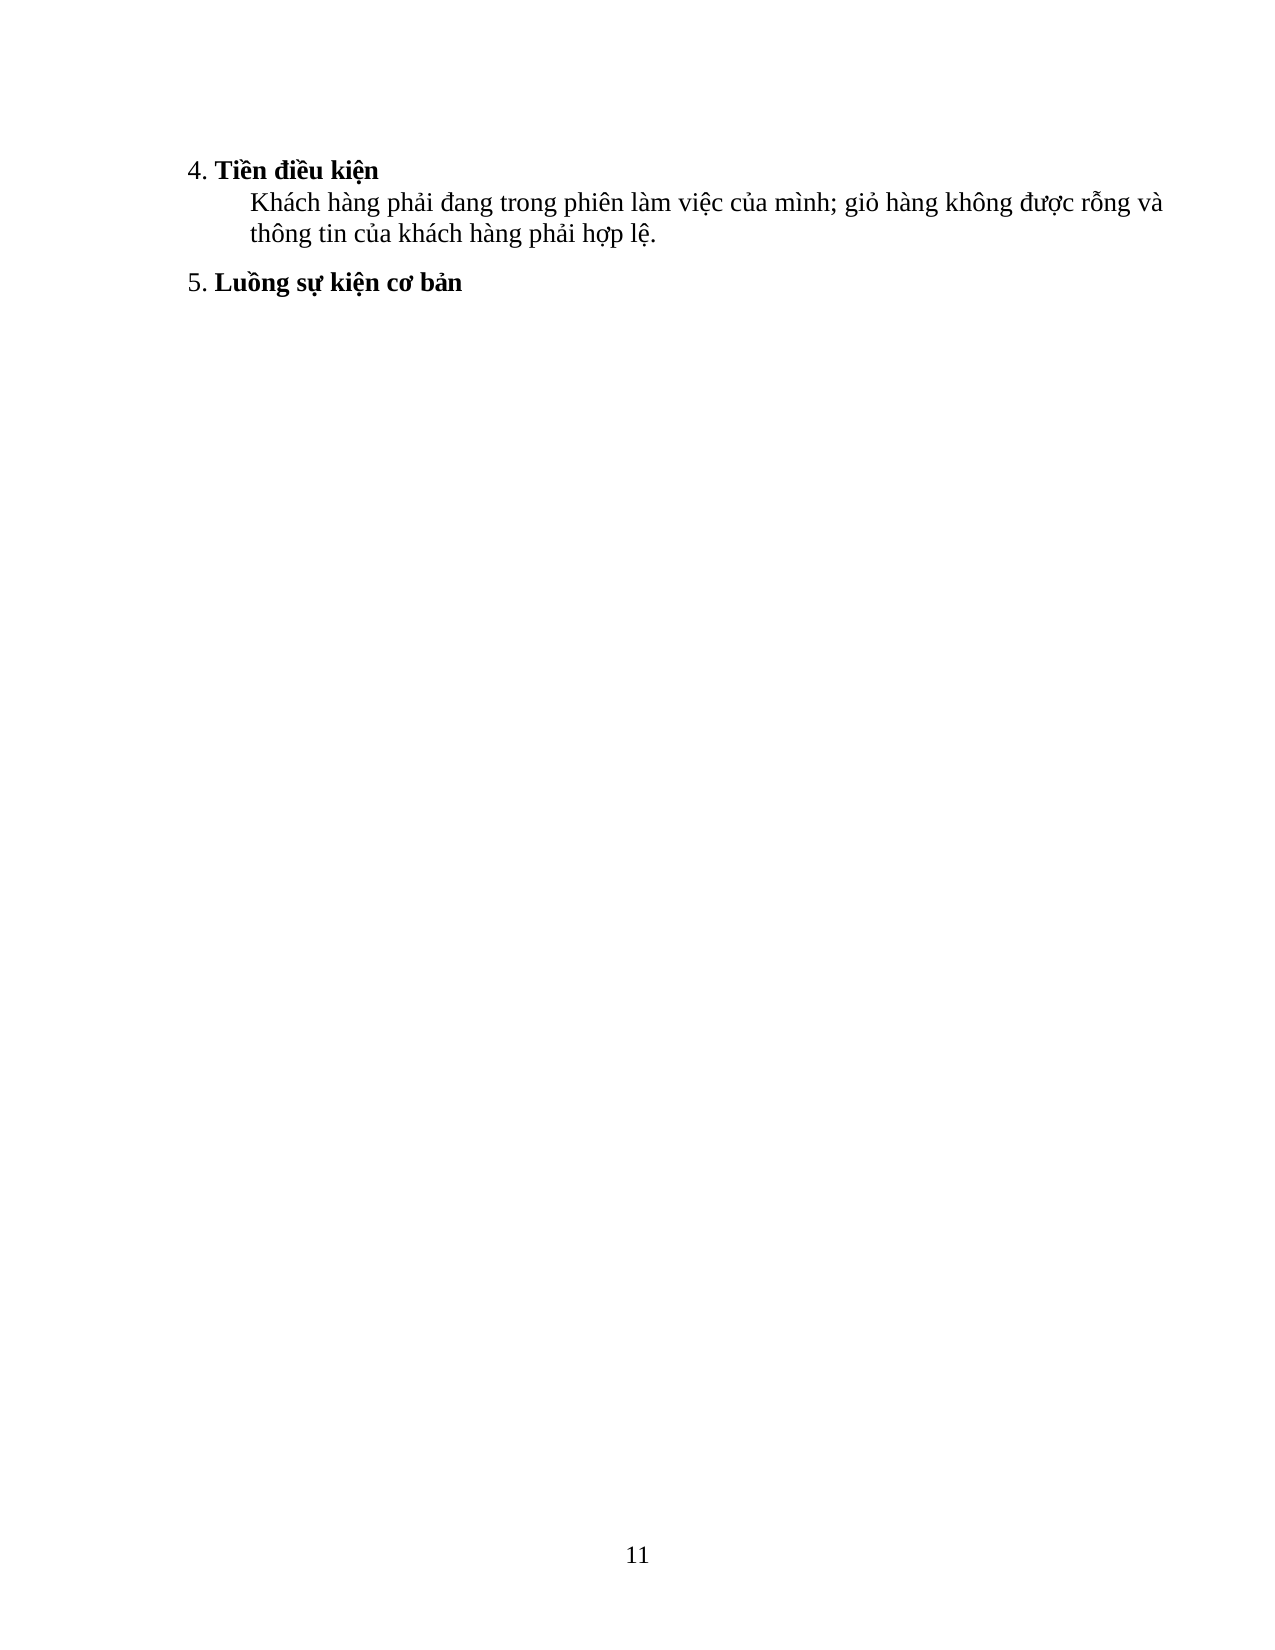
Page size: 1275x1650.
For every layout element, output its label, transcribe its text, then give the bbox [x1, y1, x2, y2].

subtitle Luồng sự kiện cơ bản [187, 266, 1221, 297]
text Khách hàng phải đang trong phiên làm việc của mình; giỏ hàng không được rỗng và thông tin của khách hàng phải hợp lệ. [250, 186, 1170, 248]
subtitle Tiền điều kiện [187, 154, 1221, 185]
